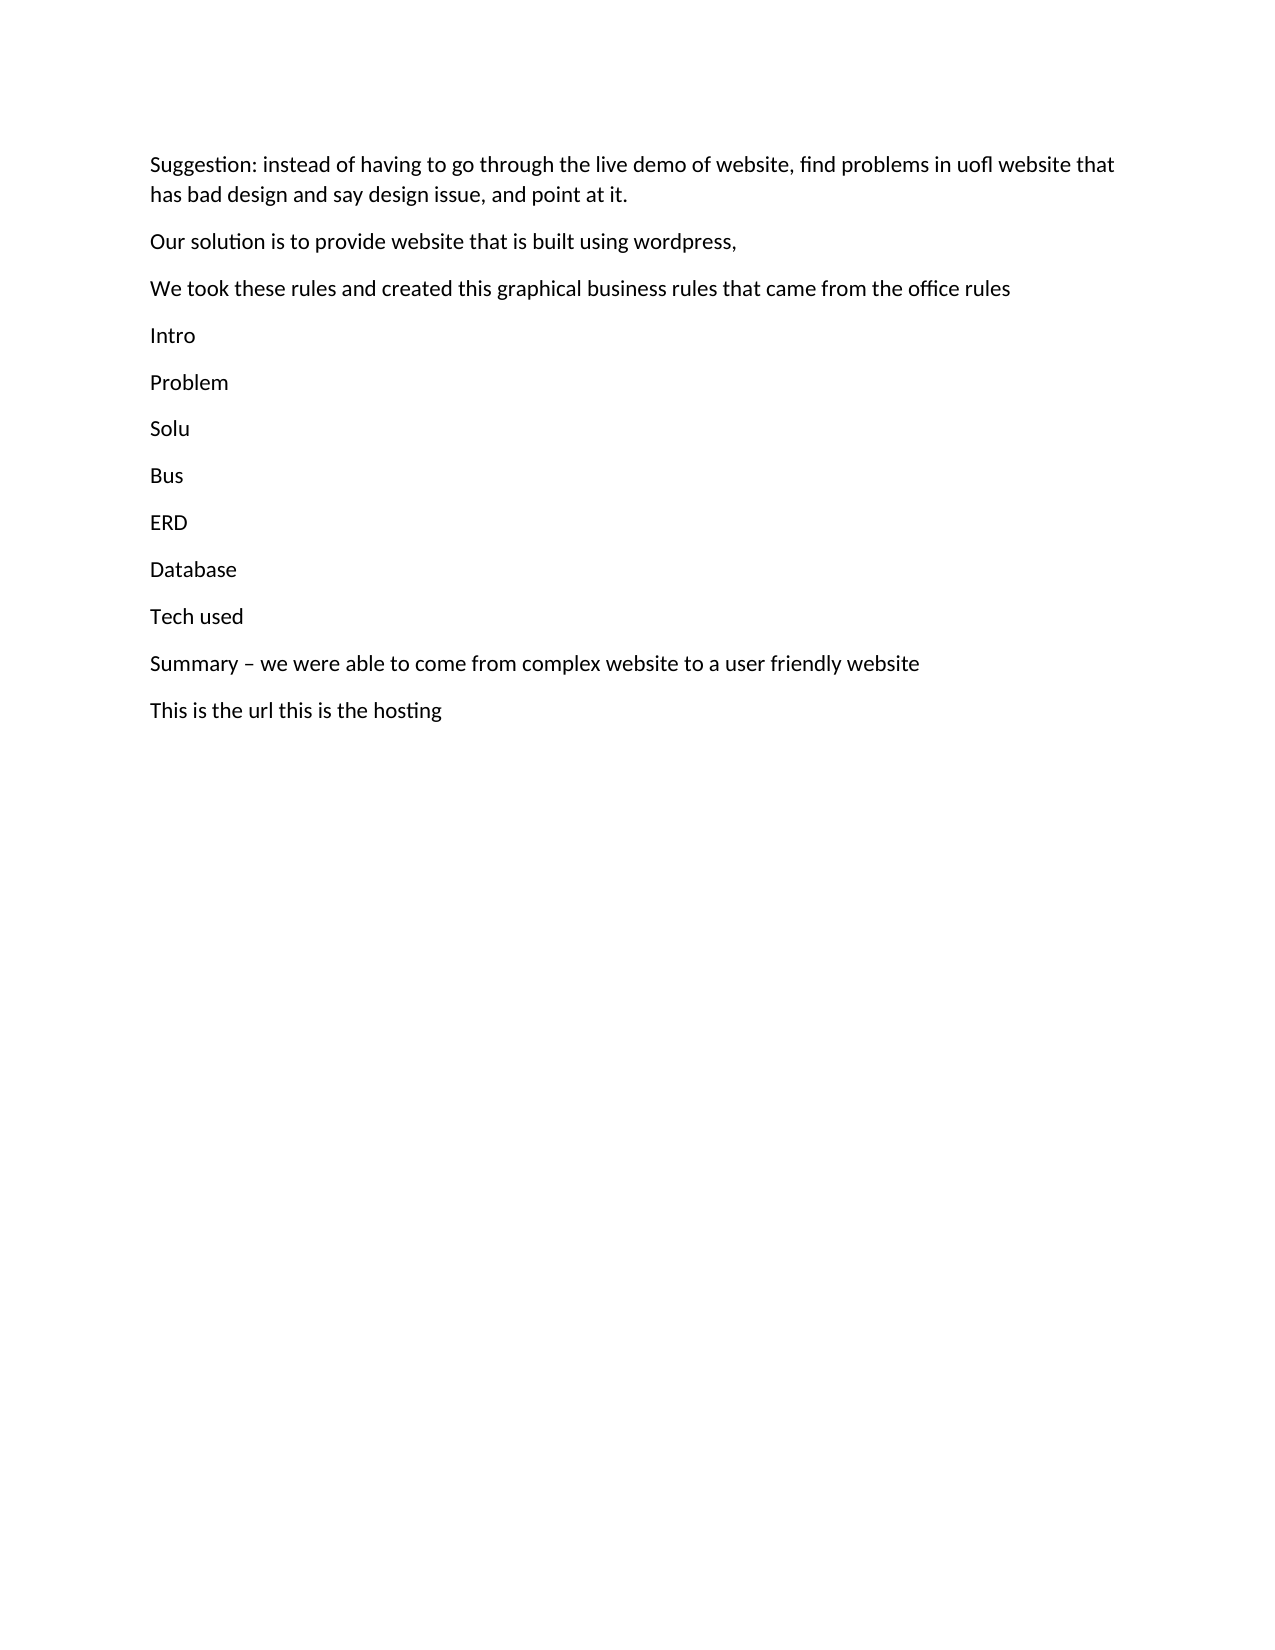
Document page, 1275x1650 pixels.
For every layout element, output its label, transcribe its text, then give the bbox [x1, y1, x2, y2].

text Tech used [150, 602, 1125, 630]
text Bus [150, 461, 1125, 489]
text Summary – we were able to come from complex website to a user friendly website [150, 649, 1125, 677]
text Solu [150, 414, 1125, 443]
text Suggestion: instead of having to go through the live demo of website, find problems in uofl website that has bad design and say design issue, and point at it. [150, 150, 1125, 208]
text Our solution is to provide website that is built using wordpress, [150, 227, 1125, 255]
text Problem [150, 368, 1125, 396]
text We took these rules and created this graphical business rules that came from the office rules [150, 274, 1125, 302]
text ERD [150, 508, 1125, 536]
text Intro [150, 321, 1125, 349]
text This is the url this is the hosting [150, 696, 1125, 724]
text Database [150, 555, 1125, 583]
